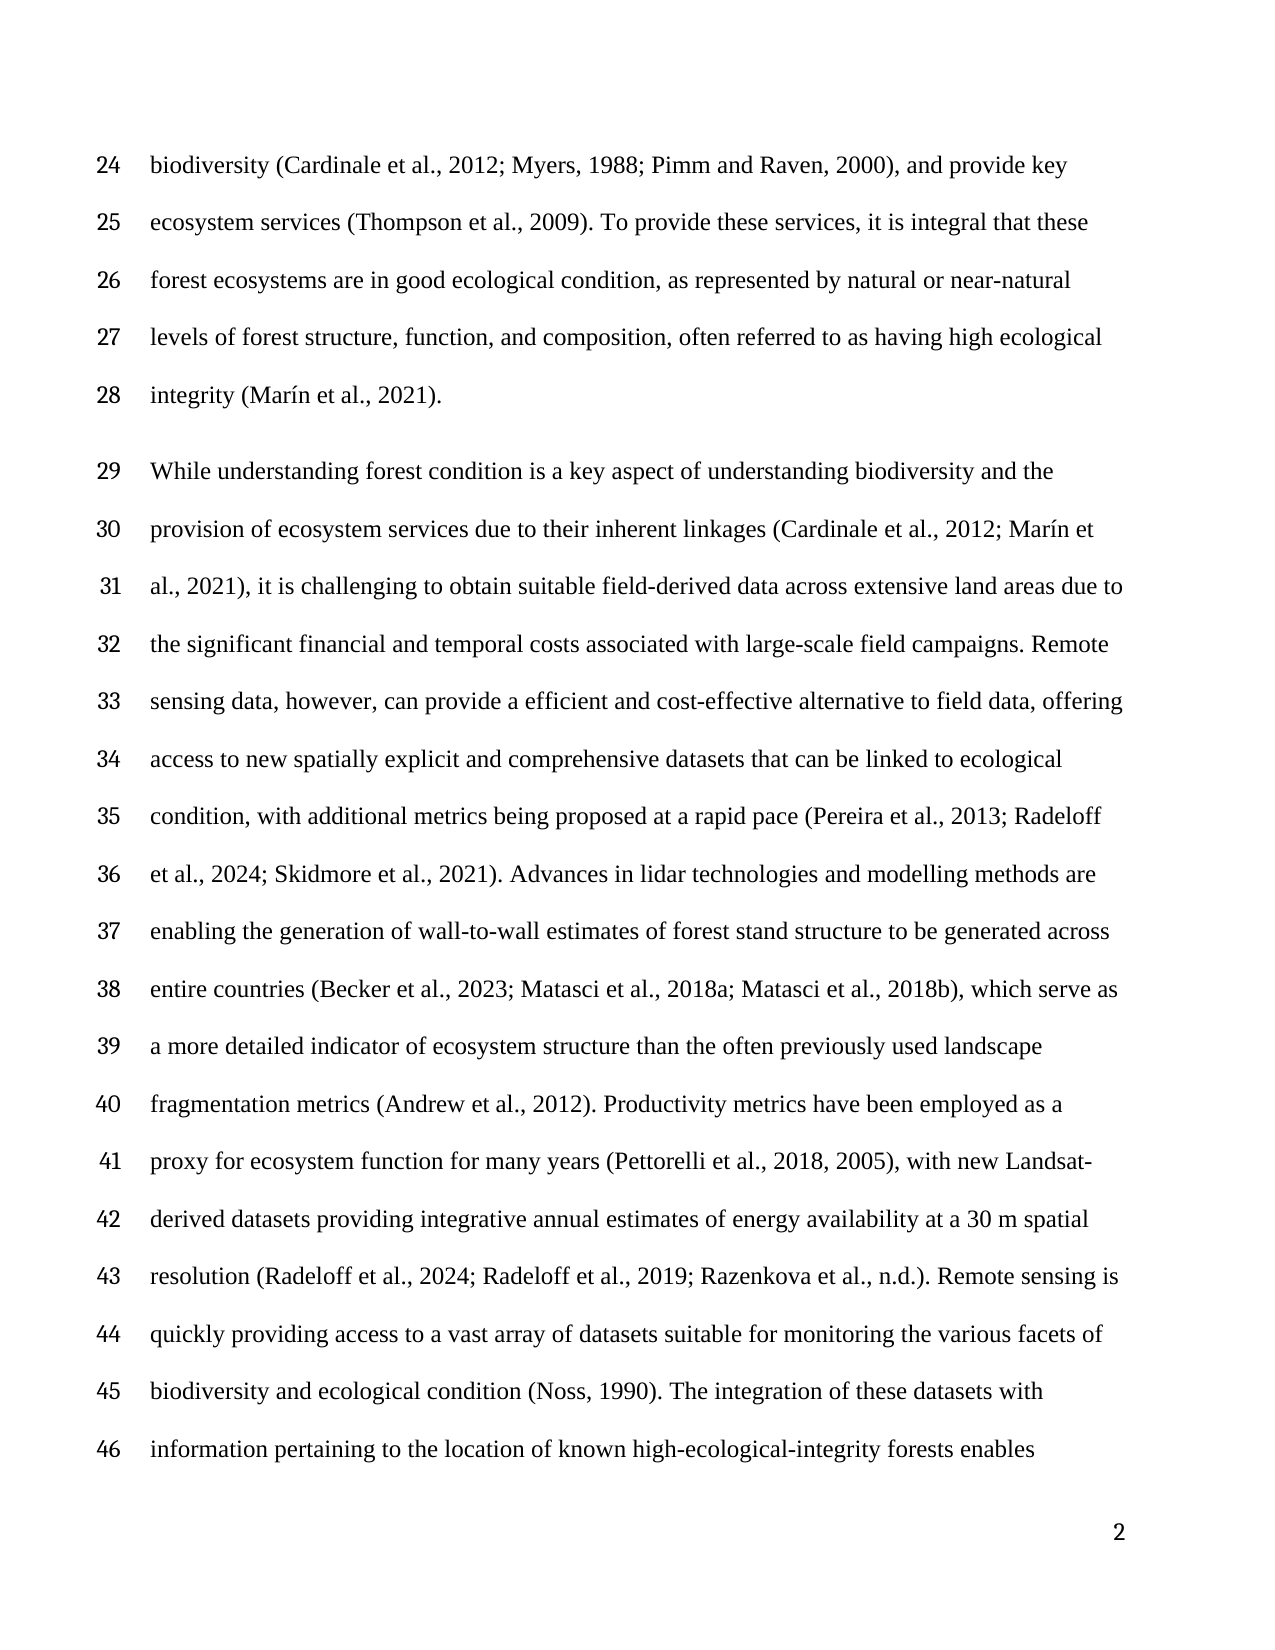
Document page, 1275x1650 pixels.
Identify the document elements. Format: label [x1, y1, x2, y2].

text [150, 150, 1125, 409]
text [150, 456, 1125, 1462]
